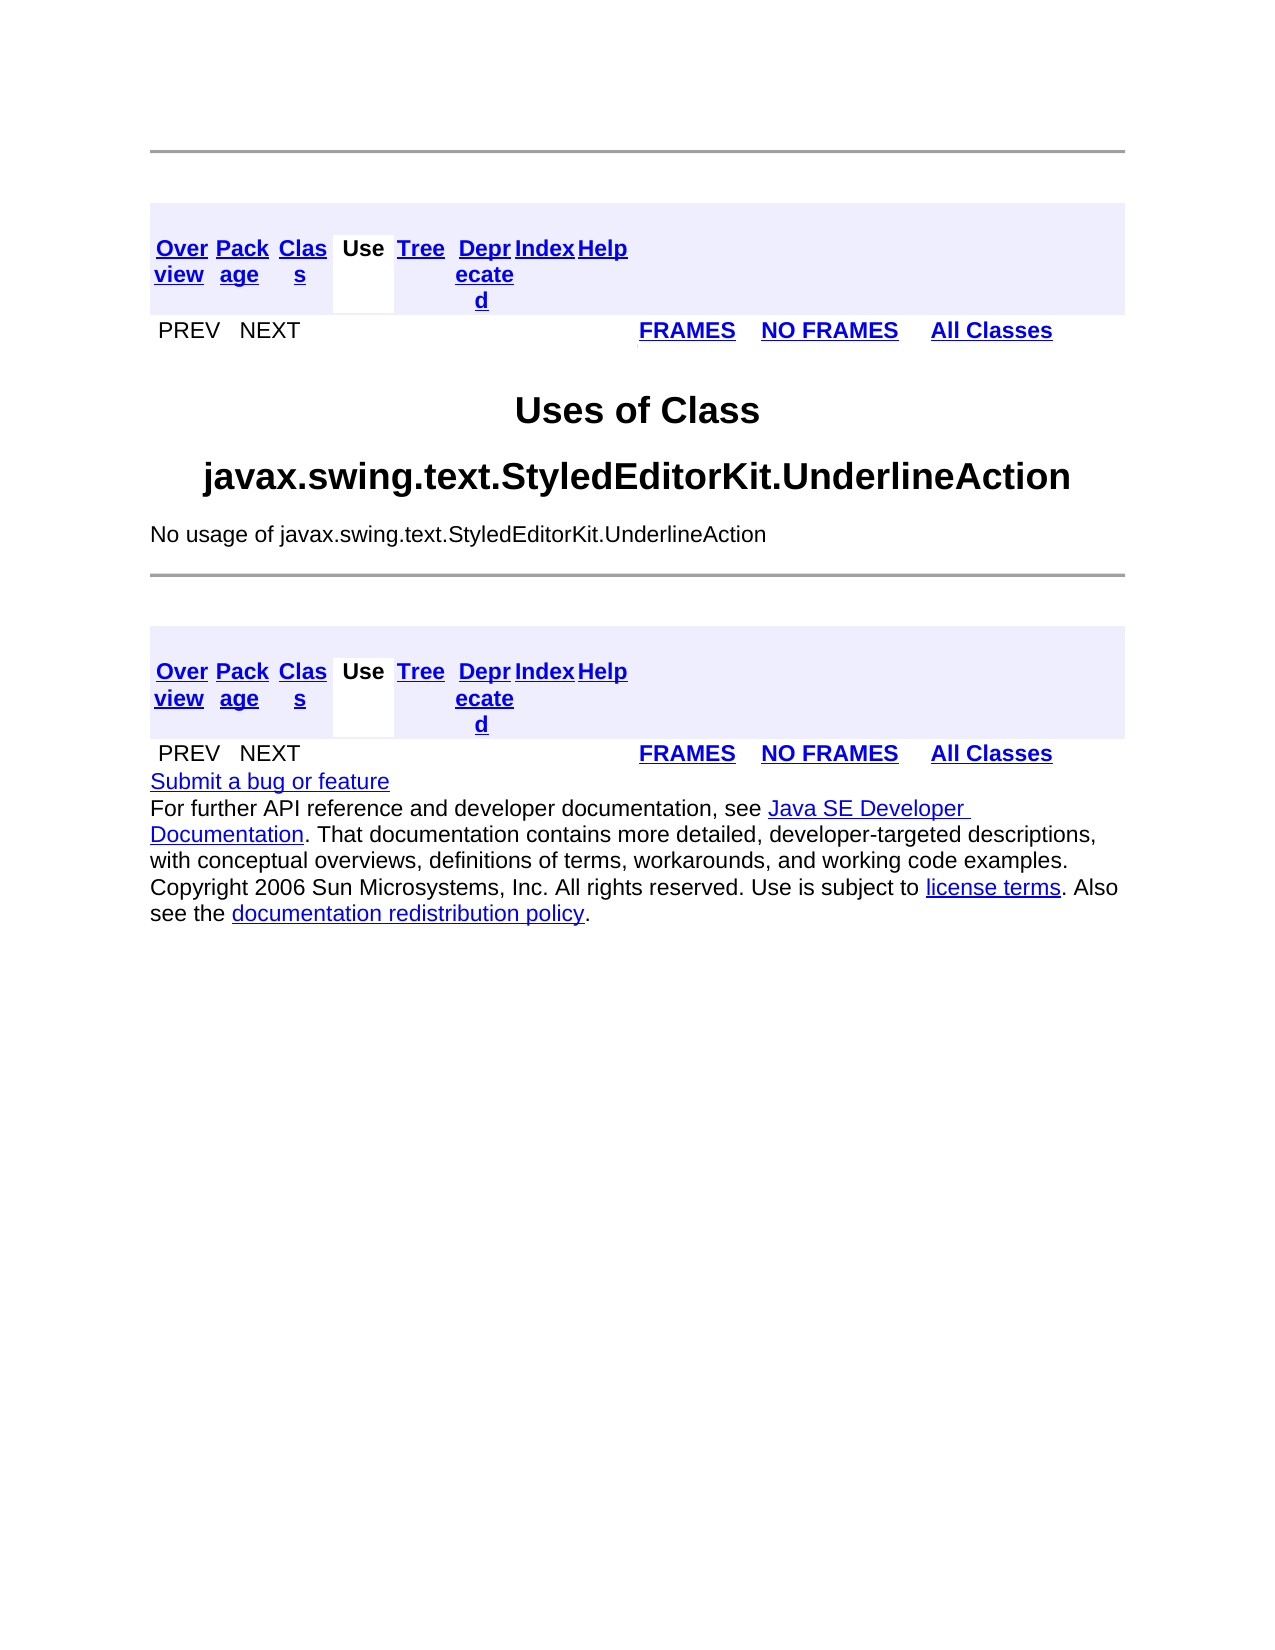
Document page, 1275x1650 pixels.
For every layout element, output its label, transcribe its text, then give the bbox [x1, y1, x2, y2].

text javax.swing.text.StyledEditorKit.UnderlineAction [150, 454, 1125, 497]
text For further API reference and developer documentation, see Java SE Developer Documentation. That documentation contains more detailed, developer-targeted descriptions, with conceptual overviews, definitions of terms, workarounds, and working code examples. [150, 795, 1125, 874]
table_cell FRAMES NO FRAMES All Classes [638, 315, 1125, 345]
text Uses of Class [150, 388, 1125, 431]
table_cell FRAMES NO FRAMES All Classes [638, 739, 1125, 768]
text Copyright 2006 Sun Microsystems, Inc. All rights reserved. Use is subject to license terms. Also see the documentation redistribution policy. [150, 874, 1125, 926]
table_header [150, 203, 1125, 315]
table_cell PREV NEXT [150, 315, 637, 345]
table_header [150, 626, 1125, 739]
text Submit a bug or feature [150, 768, 1125, 795]
text No usage of javax.swing.text.StyledEditorKit.UnderlineAction [150, 521, 1125, 547]
table_cell PREV NEXT [150, 739, 637, 768]
